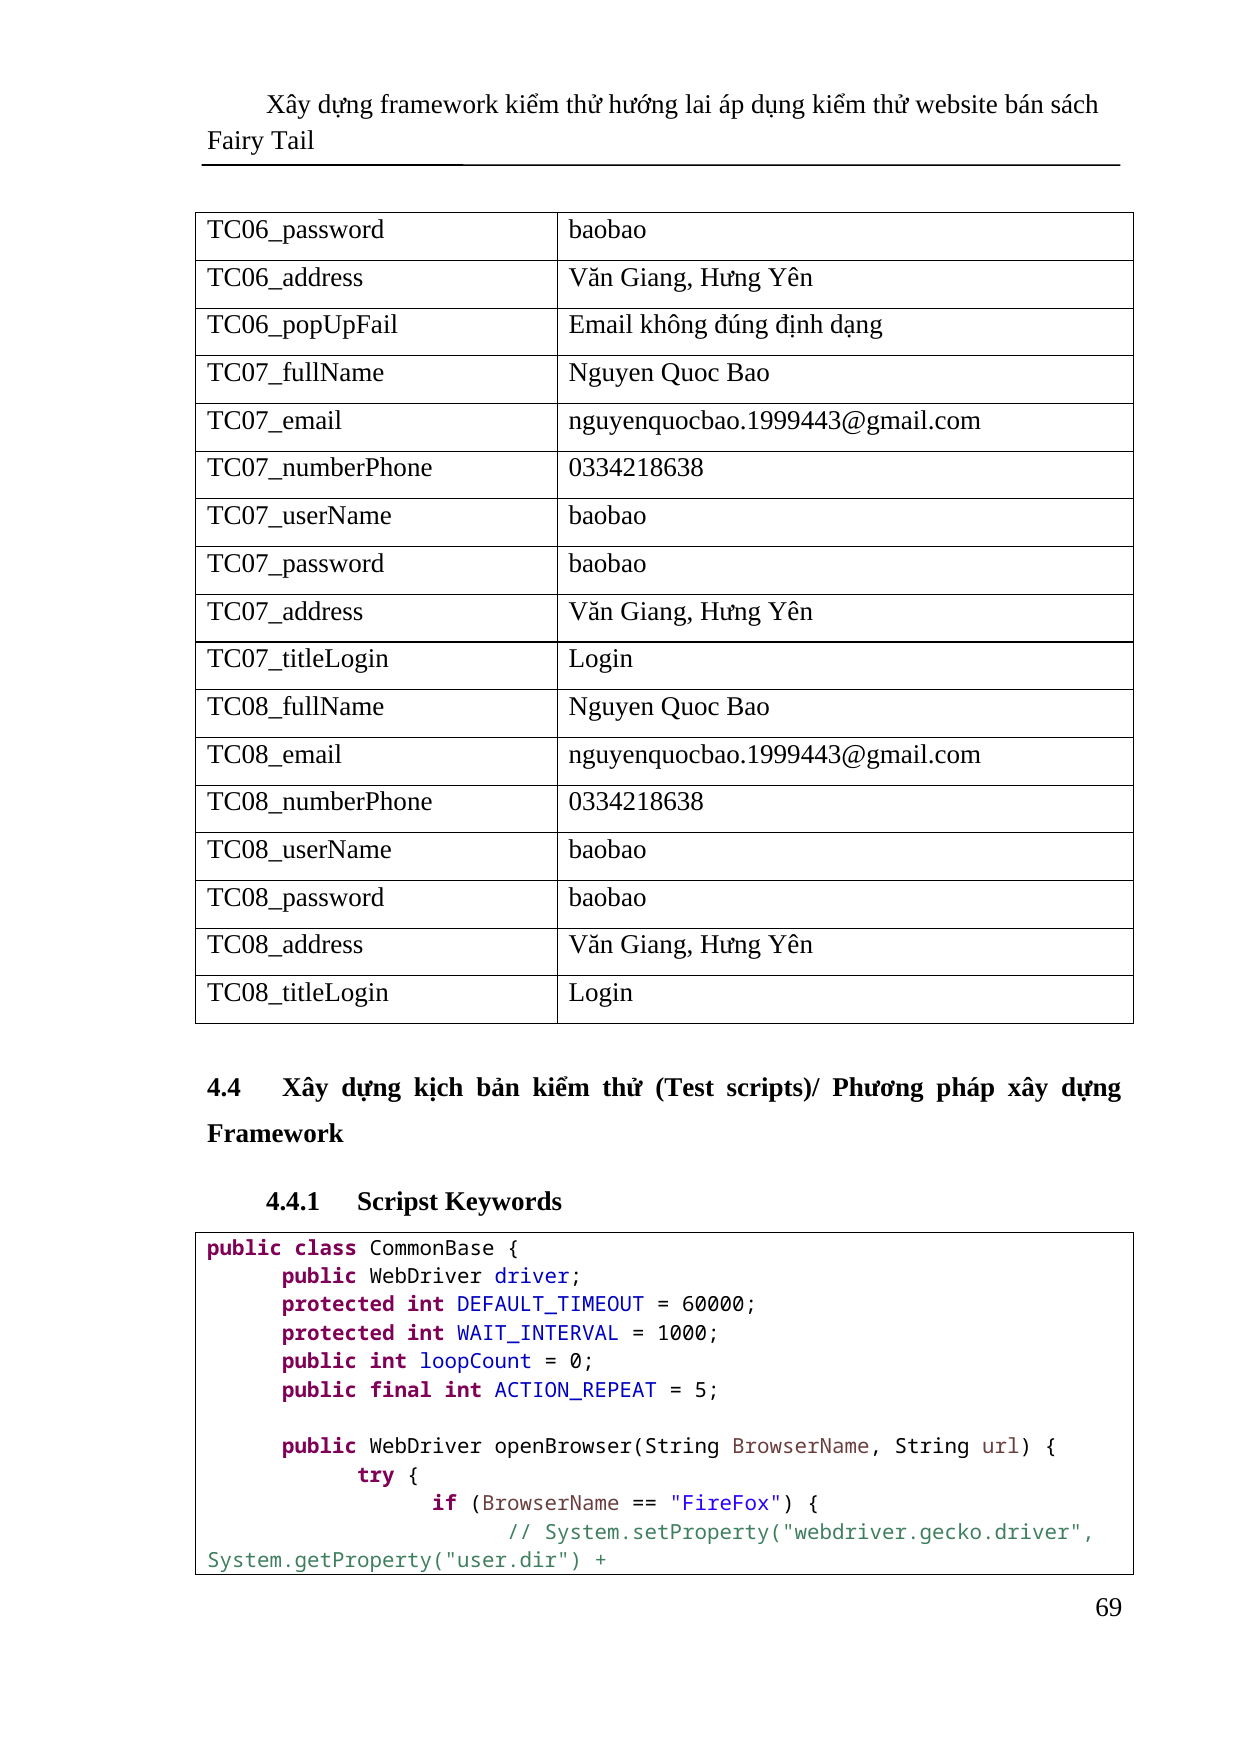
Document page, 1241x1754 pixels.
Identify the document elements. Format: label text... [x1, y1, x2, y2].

table_cell TC07_numberPhone [196, 452, 557, 498]
table_cell TC07_address [196, 595, 557, 641]
table_cell nguyenquocbao.1999443@gmail.com [558, 738, 1133, 784]
table_cell Nguyen Quoc Bao [558, 690, 1133, 737]
table_cell TC06_address [196, 261, 557, 307]
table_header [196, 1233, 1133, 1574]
table_cell TC08_fullName [196, 690, 557, 737]
table_cell baobao [558, 881, 1133, 928]
table_cell TC07_password [196, 547, 557, 594]
table_cell baobao [558, 213, 1133, 260]
table_cell TC08_email [196, 738, 557, 784]
table_cell baobao [558, 499, 1133, 546]
table_cell TC07_titleLogin [196, 643, 557, 689]
table_cell TC06_popUpFail [196, 309, 557, 355]
table_cell baobao [558, 833, 1133, 880]
table_cell Login [558, 643, 1133, 689]
text Xây dựng kịch bản kiểm thử (Test scripts)/ Phương pháp xây dựng Framework [207, 1071, 1122, 1148]
text Scripst Keywords [207, 1185, 1122, 1216]
table_cell Email không đúng định dạng [558, 309, 1133, 355]
table_cell TC07_fullName [196, 356, 557, 403]
table_cell 0334218638 [558, 786, 1133, 832]
table_cell nguyenquocbao.1999443@gmail.com [558, 404, 1133, 451]
table_cell TC08_address [196, 929, 557, 975]
table_cell Văn Giang, Hưng Yên [558, 595, 1133, 641]
table_cell TC08_titleLogin [196, 976, 557, 1023]
table_cell baobao [558, 547, 1133, 594]
table_cell Login [558, 976, 1133, 1023]
table_cell TC08_password [196, 881, 557, 928]
table_cell TC07_userName [196, 499, 557, 546]
table_cell TC08_userName [196, 833, 557, 880]
table_cell Văn Giang, Hưng Yên [558, 261, 1133, 307]
table_cell TC06_password [196, 213, 557, 260]
table_cell 0334218638 [558, 452, 1133, 498]
table_cell Văn Giang, Hưng Yên [558, 929, 1133, 975]
table_cell TC08_numberPhone [196, 786, 557, 832]
table_cell TC07_email [196, 404, 557, 451]
table_cell Nguyen Quoc Bao [558, 356, 1133, 403]
